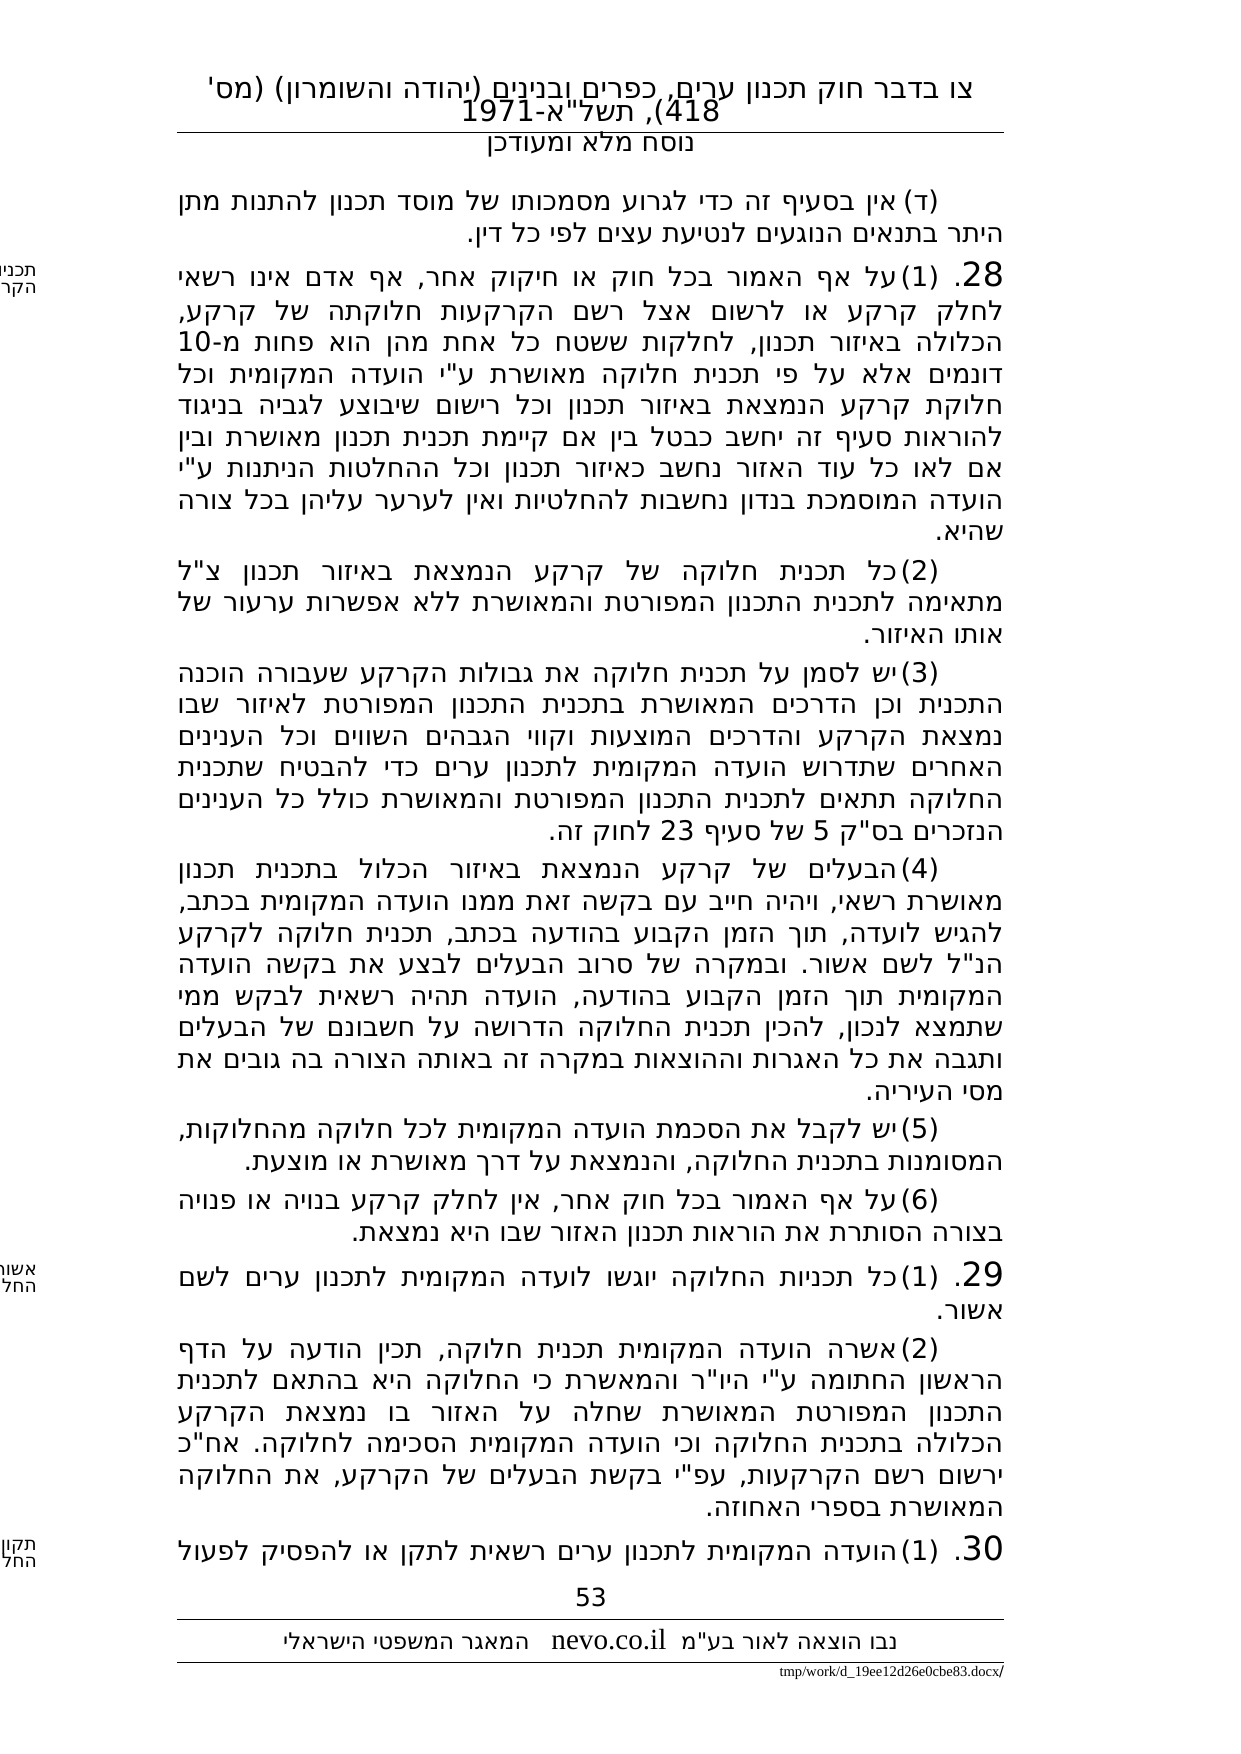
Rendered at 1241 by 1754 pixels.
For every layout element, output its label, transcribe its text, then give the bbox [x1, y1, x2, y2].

text (4) הבעלים של קרקע הנמצאת באיזור הכלול בתכנית תכנון מאושרת רשאי, ויהיה חייב עם בקשה זאת ממנו הועדה המקומית בכתב, להגיש לועדה, תוך הזמן הקבוע בהודעה בכתב, תכנית חלוקה לקרקע הנ"ל לשם אשור. ובמקרה של סרוב הבעלים לבצע את בקשה הועדה המקומית תוך הזמן הקבוע בהודעה, הועדה תהיה רשאית לבקש ממי שתמצא לנכון, להכין תכנית החלוקה הדרושה על חשבונם של הבעלים ותגבה את כל האגרות וההוצאות במקרה זה באותה הצורה בה גובים את מסי העיריה. [177, 854, 1004, 1106]
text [177, 1530, 1004, 1569]
text (6) על אף האמור בכל חוק אחר, אין לחלק קרקע בנויה או פנויה בצורה הסותרת את הוראות תכנון האזור שבו היא נמצאת. [177, 1184, 1004, 1248]
text (2) אשרה הועדה המקומית תכנית חלוקה, תכין הודעה על הדף הראשון החתומה ע"י היו"ר והמאשרת כי החלוקה היא בהתאם לתכנית התכנון המפורטת המאושרת שחלה על האזור בו נמצאת הקרקע הכלולה בתכנית החלוקה וכי הועדה המקומית הסכימה לחלוקה. אח"כ ירשום רשם הקרקעות, עפ"י בקשת הבעלים של הקרקע, את החלוקה המאושרת בספרי האחוזה. [177, 1333, 1004, 1522]
text (5) יש לקבל את הסכמת הועדה המקומית לכל חלוקה מהחלוקות, המסומנות בתכנית החלוקה, והנמצאת על דרך מאושרת או מוצעת. [177, 1114, 1004, 1177]
text (3) יש לסמן על תכנית חלוקה את גבולות הקרקע שעבורה הוכנה התכנית וכן הדרכים המאושרת בתכנית התכנון המפורטת לאיזור שבו נמצאת הקרקע והדרכים המוצעות וקווי הגבהים השווים וכל הענינים האחרים שתדרוש הועדה המקומית לתכנון ערים כדי להבטיח שתכנית החלוקה תתאים לתכנית התכנון המפורטת והמאושרת כולל כל הענינים הנזכרים בס"ק 5 של סעיף 23 לחוק זה. [177, 657, 1004, 846]
text 29. (1) כל תכניות החלוקה יוגשו לועדה המקומית לתכנון ערים לשם אשור. [177, 1255, 1004, 1326]
text (ד) אין בסעיף זה כדי לגרוע מסמכותו של מוסד תכנון להתנות מתן היתר בתנאים הנוגעים לנטיעת עצים לפי כל דין. [177, 185, 1004, 248]
text 28. (1) על אף האמור בכל חוק או חיקוק אחר, אף אדם אינו רשאי לחלק קרקע או לרשום אצל רשם הקרקעות חלוקתה של קרקע, הכלולה באיזור תכנון, לחלקות ששטח כל אחת מהן הוא פחות מ-10 דונמים אלא על פי תכנית חלוקה מאושרת ע"י הועדה המקומית וכל חלוקת קרקע הנמצאת באיזור תכנון וכל רישום שיבוצע לגביה בניגוד להוראות סעיף זה יחשב כבטל בין אם קיימת תכנית תכנון מאושרת ובין אם לאו כל עוד האזור נחשב כאיזור תכנון וכל ההחלטות הניתנות ע"י הועדה המוסמכת בנדון נחשבות להחלטיות ואין לערער עליהן בכל צורה שהיא. [177, 256, 1004, 547]
text (2) כל תכנית חלוקה של קרקע הנמצאת באיזור תכנון צ"ל מתאימה לתכנית התכנון המפורטת והמאושרת ללא אפשרות ערעור של אותו האיזור. [177, 555, 1004, 649]
